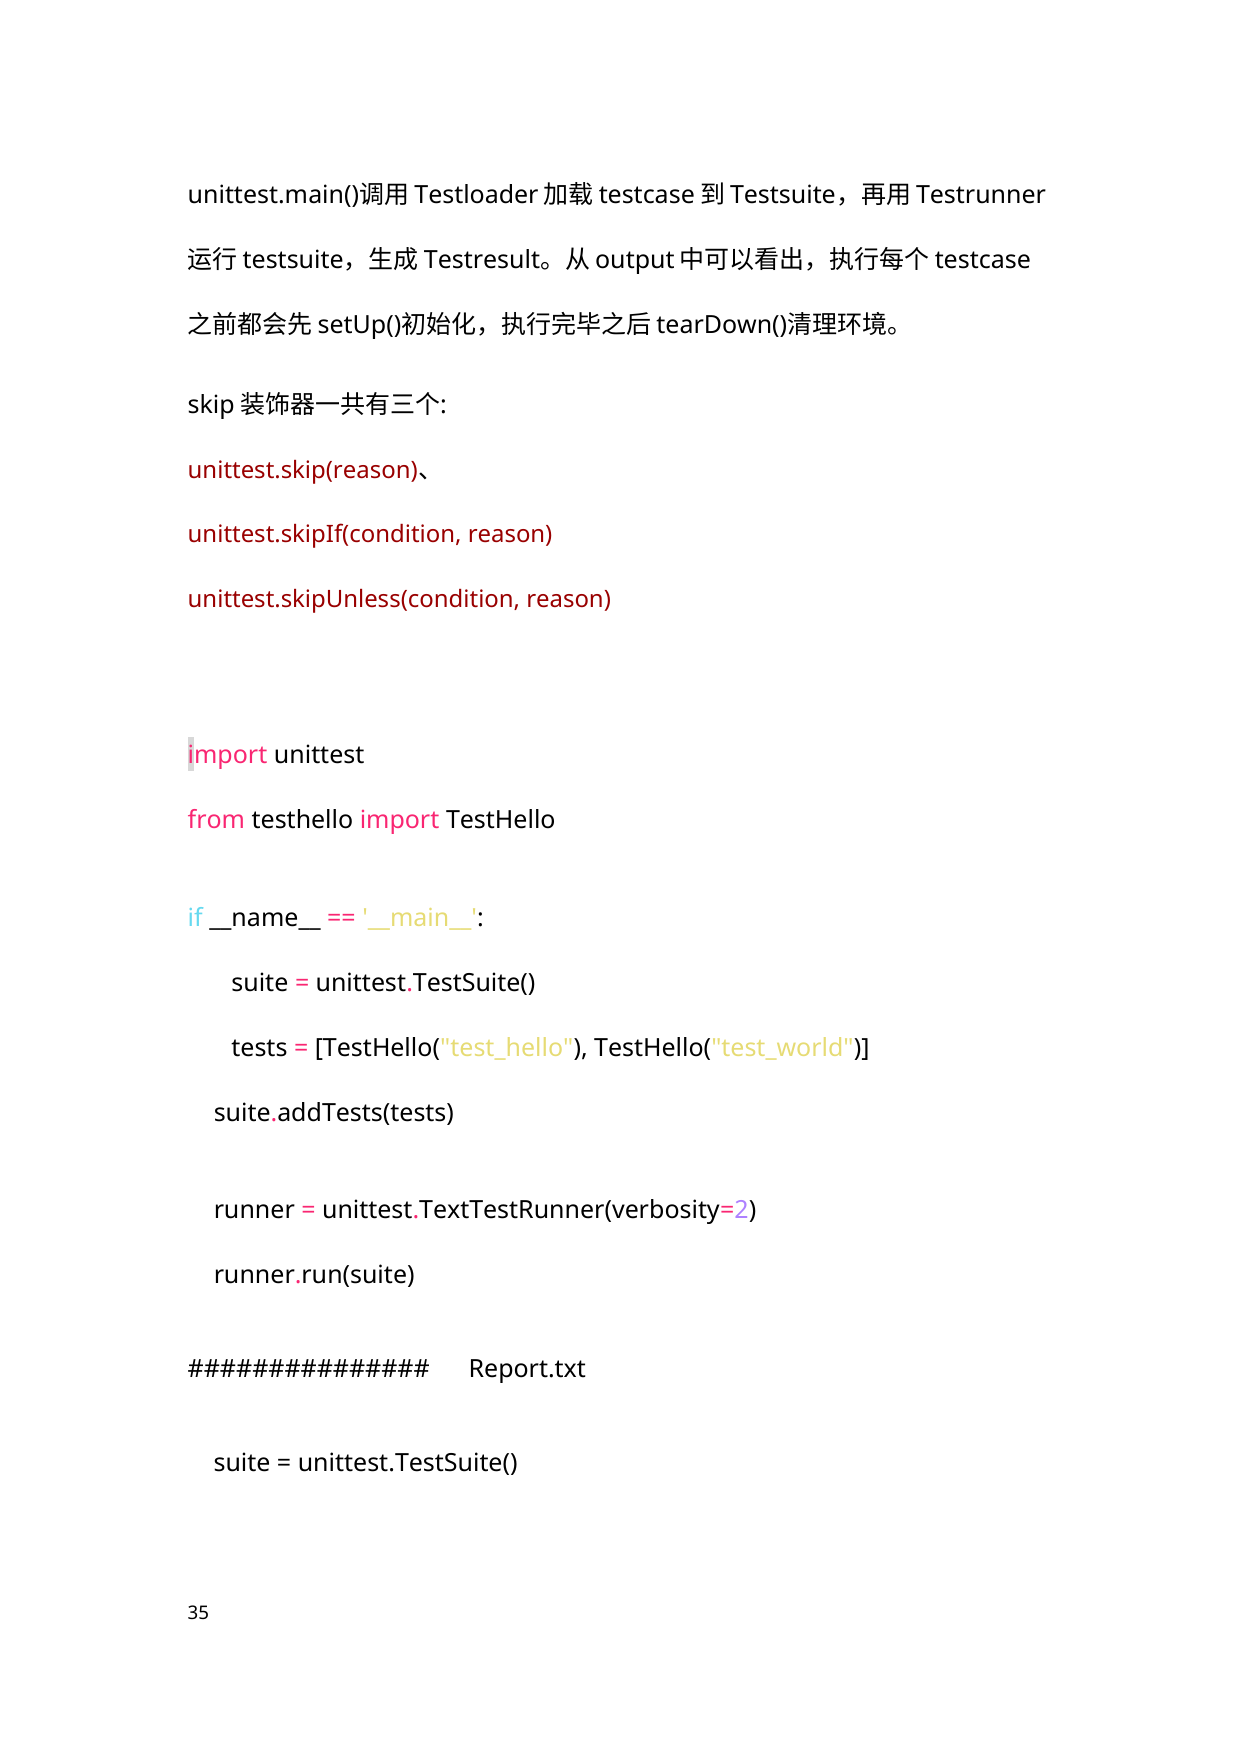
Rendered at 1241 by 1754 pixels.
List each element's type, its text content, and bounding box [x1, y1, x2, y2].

text from testhello import TestHello [187, 786, 1053, 851]
text unittest.skip(reason)、 [187, 435, 1053, 500]
text suite.addTests(tests) [187, 1079, 1053, 1144]
text unittest.main()调用Testloader加载testcase到Testsuite，再用Testrunner运行testsuite，生成Testresult。从output中可以看出，执行每个testcase之前都会先setUp()初始化，执行完毕之后tearDown()清理环境。 [187, 160, 1053, 355]
text suite = unittest.TestSuite() [187, 949, 1053, 1014]
text unittest.skipUnless(condition, reason) [187, 565, 1053, 630]
text skip装饰器一共有三个: [187, 370, 1053, 435]
text unittest.skipIf(condition, reason) [187, 500, 1053, 565]
text runner = unittest.TextTestRunner(verbosity=2) [187, 1176, 1053, 1241]
text tests = [TestHello("test_hello"), TestHello("test_world")] [187, 1014, 1053, 1079]
text import unittest [187, 721, 1053, 786]
text if __name__ == '__main__': [187, 884, 1053, 949]
text suite = unittest.TestSuite() [187, 1429, 1053, 1494]
text ############### Report.txt [187, 1335, 1053, 1400]
text runner.run(suite) [187, 1241, 1053, 1306]
